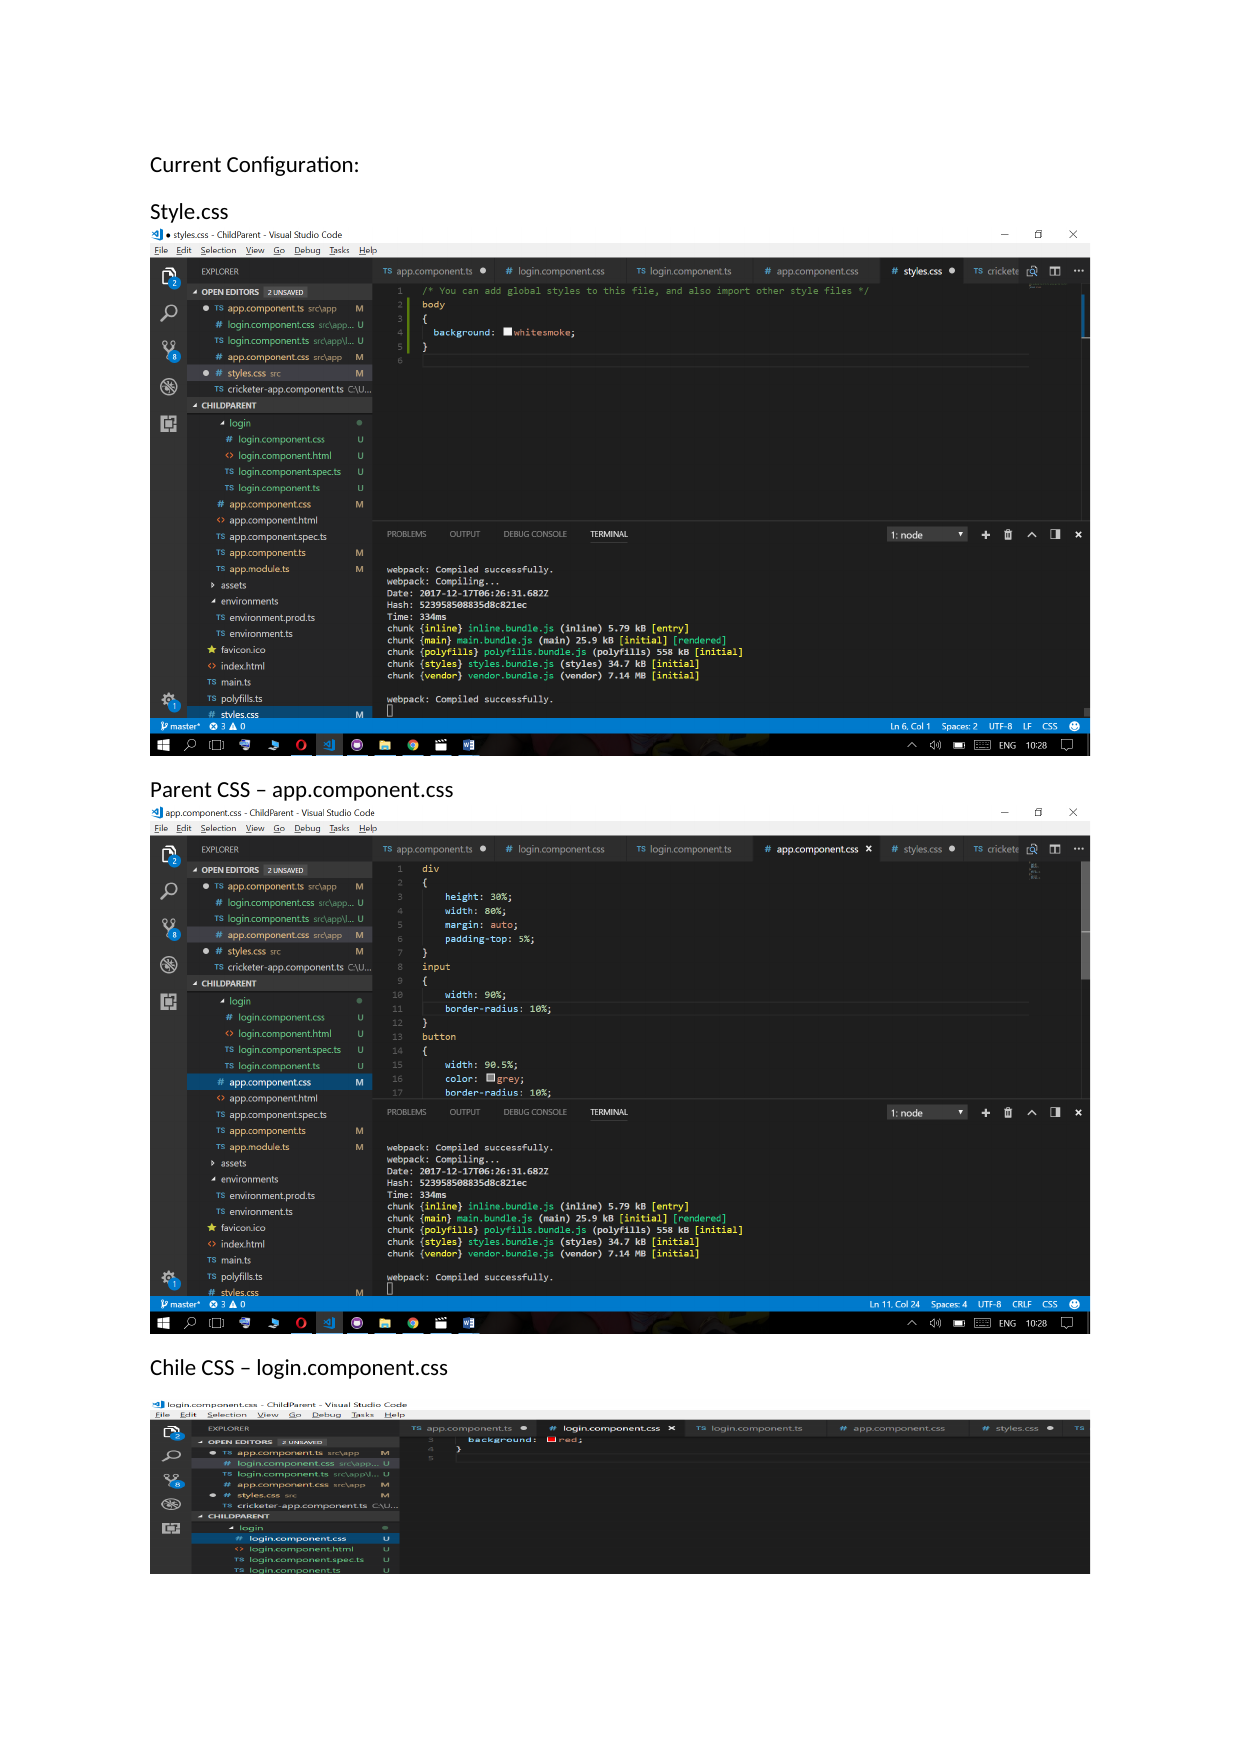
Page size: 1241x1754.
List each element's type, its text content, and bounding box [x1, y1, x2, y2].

picture [150, 1399, 1091, 1574]
picture [150, 227, 1091, 756]
text Chile CSS – login.component.css [150, 1353, 1090, 1381]
text Parent CSS – app.component.css [150, 775, 1090, 805]
text Style.css [150, 197, 1090, 227]
text Current Configuration: [150, 150, 1090, 178]
picture [150, 805, 1091, 1334]
